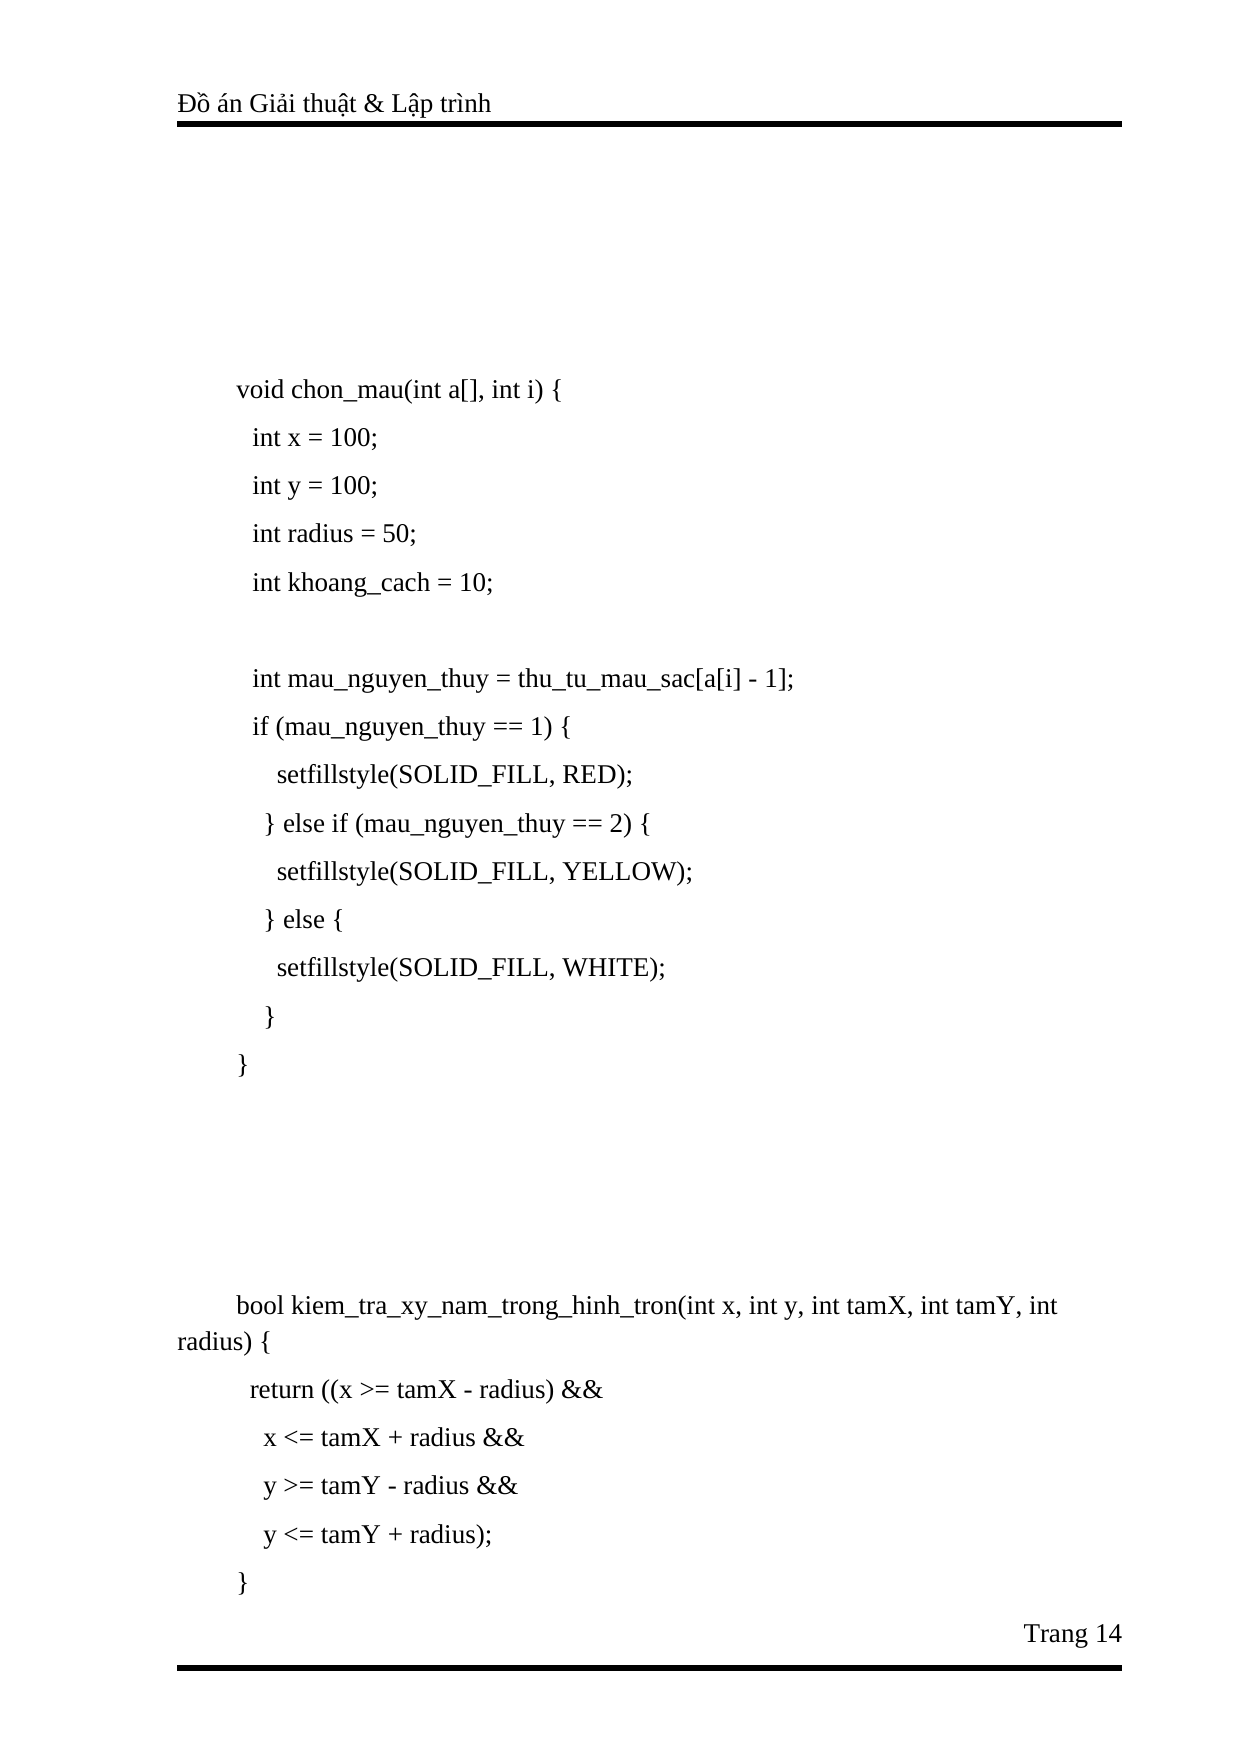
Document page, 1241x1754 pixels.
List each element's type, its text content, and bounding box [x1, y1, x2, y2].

text setfillstyle(SOLID_FILL, YELLOW); [177, 855, 1122, 886]
text int y = 100; [177, 469, 1122, 500]
text x <= tamX + radius && [177, 1421, 1122, 1452]
text bool kiem_tra_xy_nam_trong_hinh_tron(int x, int y, int tamX, int tamY, int radius) { [177, 1289, 1122, 1356]
text int mau_nguyen_thuy = thu_tu_mau_sac[a[i] - 1]; [177, 662, 1122, 693]
text int radius = 50; [177, 517, 1122, 548]
text void chon_mau(int a[], int i) { [177, 373, 1122, 404]
text int khoang_cach = 10; [177, 566, 1122, 597]
text } [177, 1000, 1122, 1031]
text if (mau_nguyen_thuy == 1) { [177, 710, 1122, 741]
text setfillstyle(SOLID_FILL, WHITE); [177, 951, 1122, 983]
text } else { [177, 903, 1122, 934]
text setfillstyle(SOLID_FILL, RED); [177, 758, 1122, 790]
text } [177, 1048, 1122, 1079]
text return ((x >= tamX - radius) && [177, 1373, 1122, 1404]
text y <= tamY + radius); [177, 1518, 1122, 1549]
text } [177, 1566, 1122, 1597]
text y >= tamY - radius && [177, 1469, 1122, 1501]
text int x = 100; [177, 421, 1122, 452]
text } else if (mau_nguyen_thuy == 2) { [177, 807, 1122, 838]
